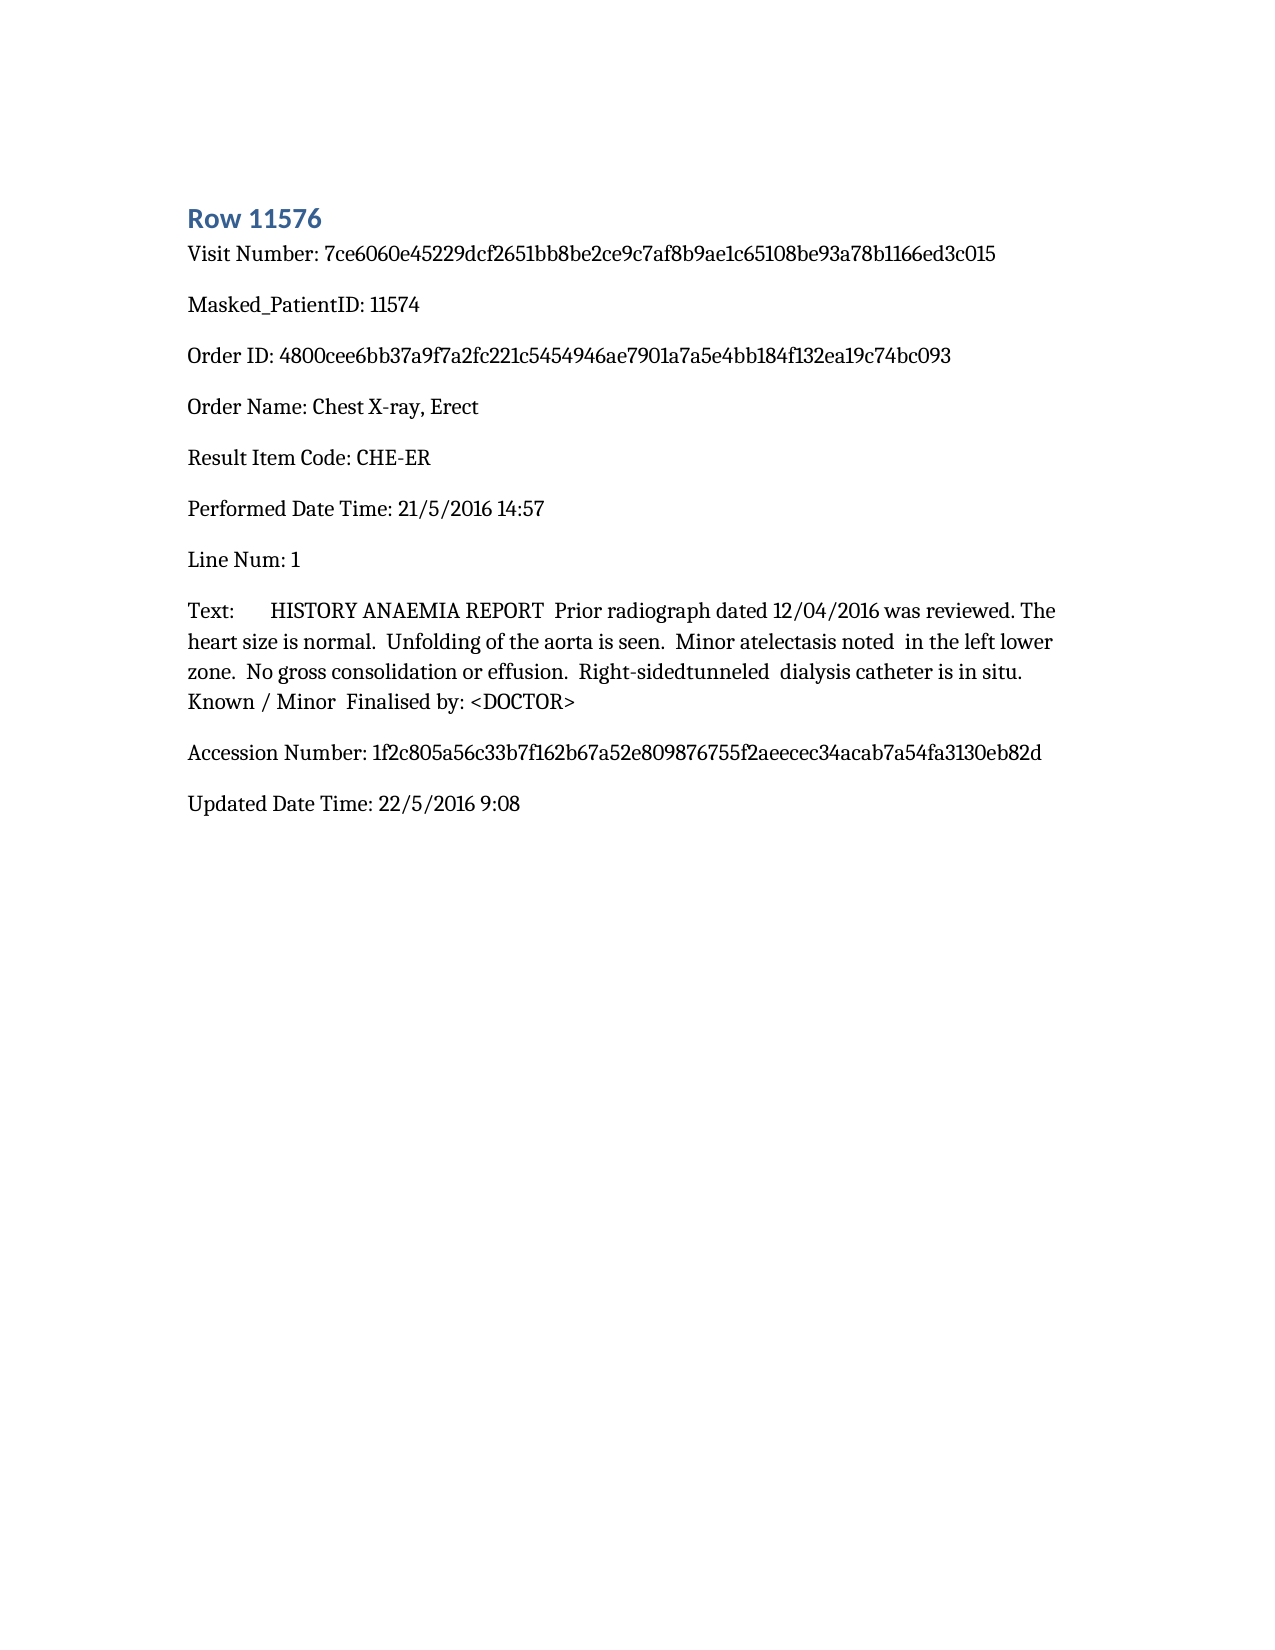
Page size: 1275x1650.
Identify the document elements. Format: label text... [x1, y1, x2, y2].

text Order ID: 4800cee6bb37a9f7a2fc221c5454946ae7901a7a5e4bb184f132ea19c74bc093 [187, 343, 1087, 369]
text Updated Date Time: 22/5/2016 9:08 [187, 791, 1087, 817]
text Masked_PatientID: 11574 [187, 292, 1087, 318]
text Visit Number: 7ce6060e45229dcf2651bb8be2ce9c7af8b9ae1c65108be93a78b1166ed3c015 [187, 241, 1087, 267]
subtitle Row 11576 [187, 200, 1087, 236]
text Performed Date Time: 21/5/2016 14:57 [187, 496, 1087, 522]
text Text: HISTORY ANAEMIA REPORT Prior radiograph dated 12/04/2016 was reviewed. The heart size is normal. Unfolding of the aorta is seen. Minor atelectasis noted in the left lower zone. No gross consolidation or effusion. Right-sidedtunneled dialysis catheter is in situ. Known / Minor Finalised by: <DOCTOR> [187, 598, 1087, 715]
text Line Num: 1 [187, 547, 1087, 573]
text Result Item Code: CHE-ER [187, 445, 1087, 471]
text Accession Number: 1f2c805a56c33b7f162b67a52e809876755f2aeecec34acab7a54fa3130eb82d [187, 740, 1087, 766]
text Order Name: Chest X-ray, Erect [187, 394, 1087, 420]
